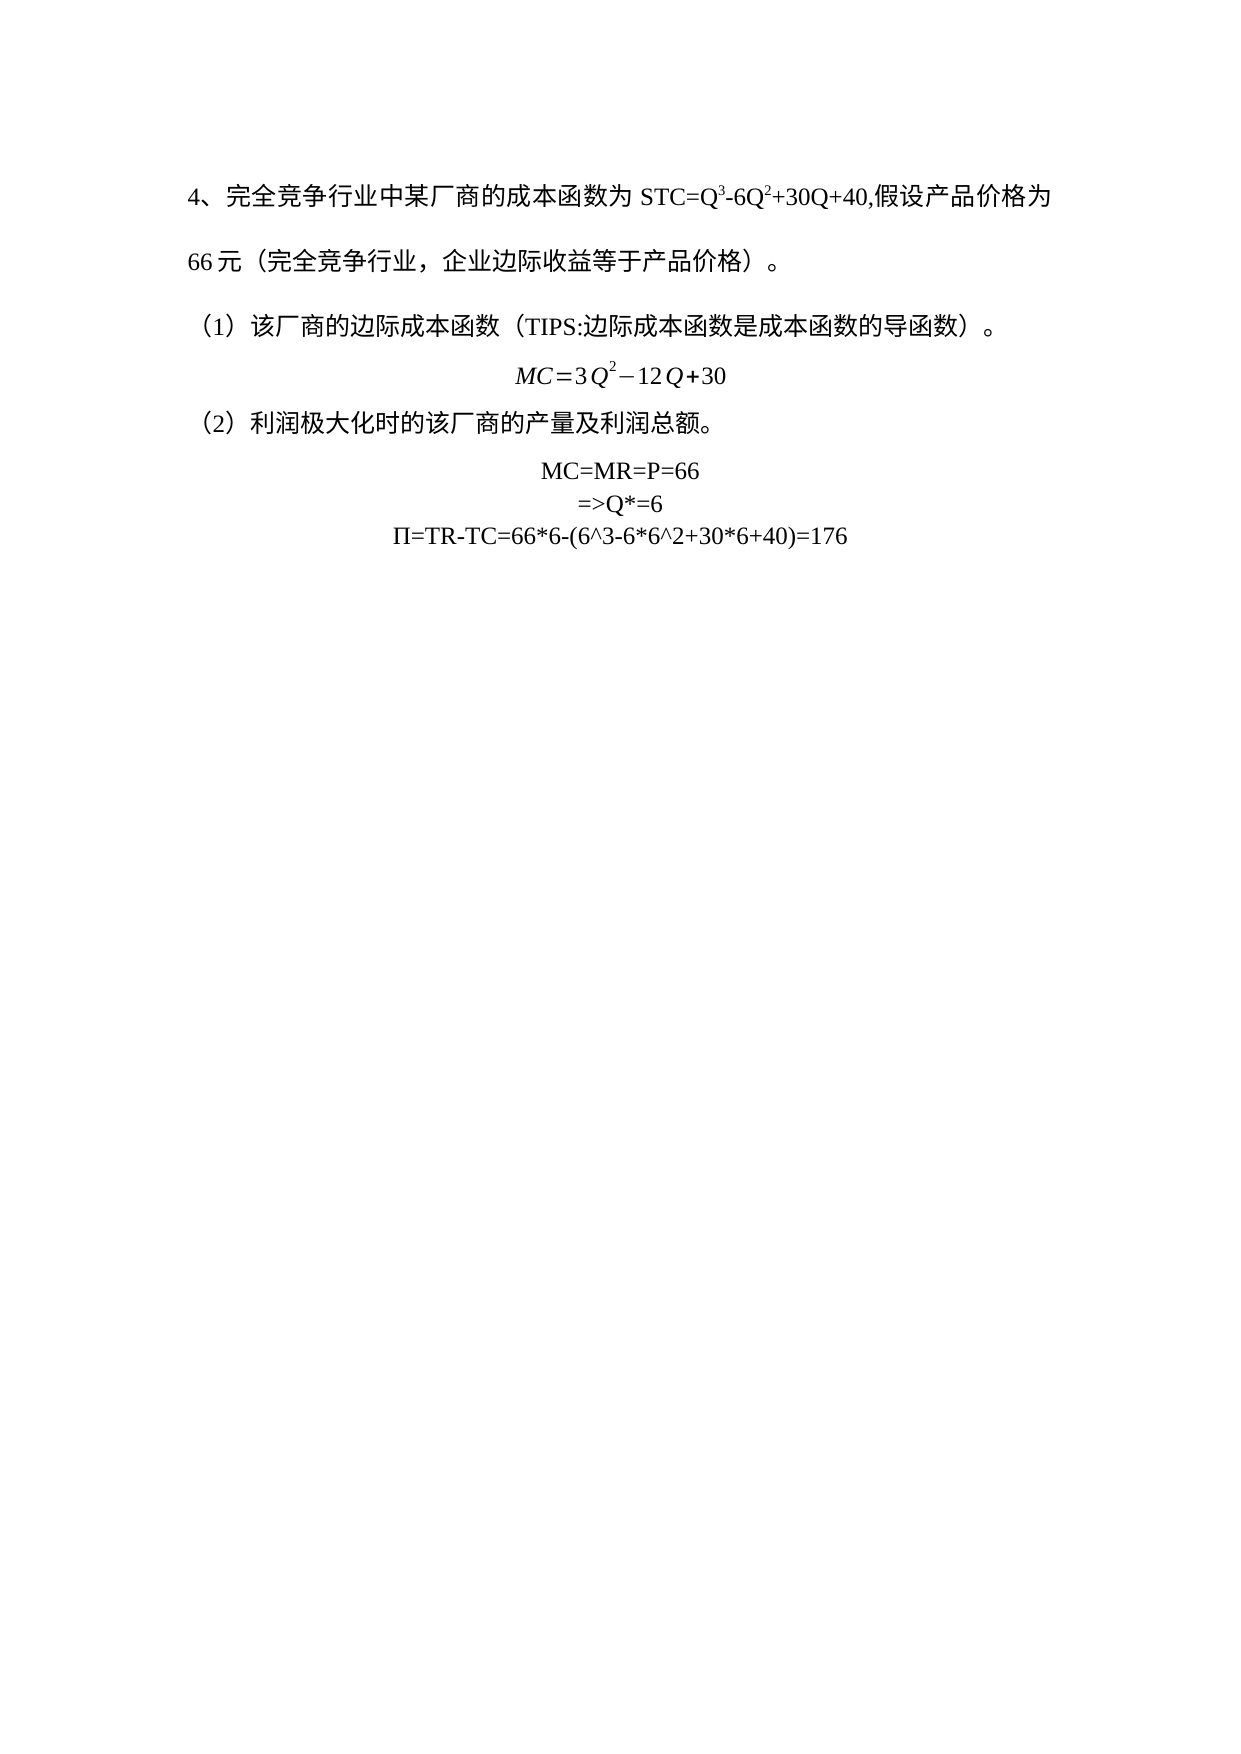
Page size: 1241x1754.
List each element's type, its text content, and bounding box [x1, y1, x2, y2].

text Π=TR-TC=66*6-(6^3-6*6^2+30*6+40)=176 [187, 519, 1053, 552]
text （2）利润极大化时的该厂商的产量及利润总额。 [187, 389, 1053, 454]
text （1）该厂商的边际成本函数（TIPS:边际成本函数是成本函数的导函数）。 [187, 292, 1053, 357]
text =>Q*=6 [187, 487, 1053, 519]
text MC=MR=P=66 [187, 454, 1053, 487]
text 4、完全竞争行业中某厂商的成本函数为STC=Q3-6Q2+30Q+40,假设产品价格为66元（完全竞争行业，企业边际收益等于产品价格）。 [187, 162, 1053, 292]
